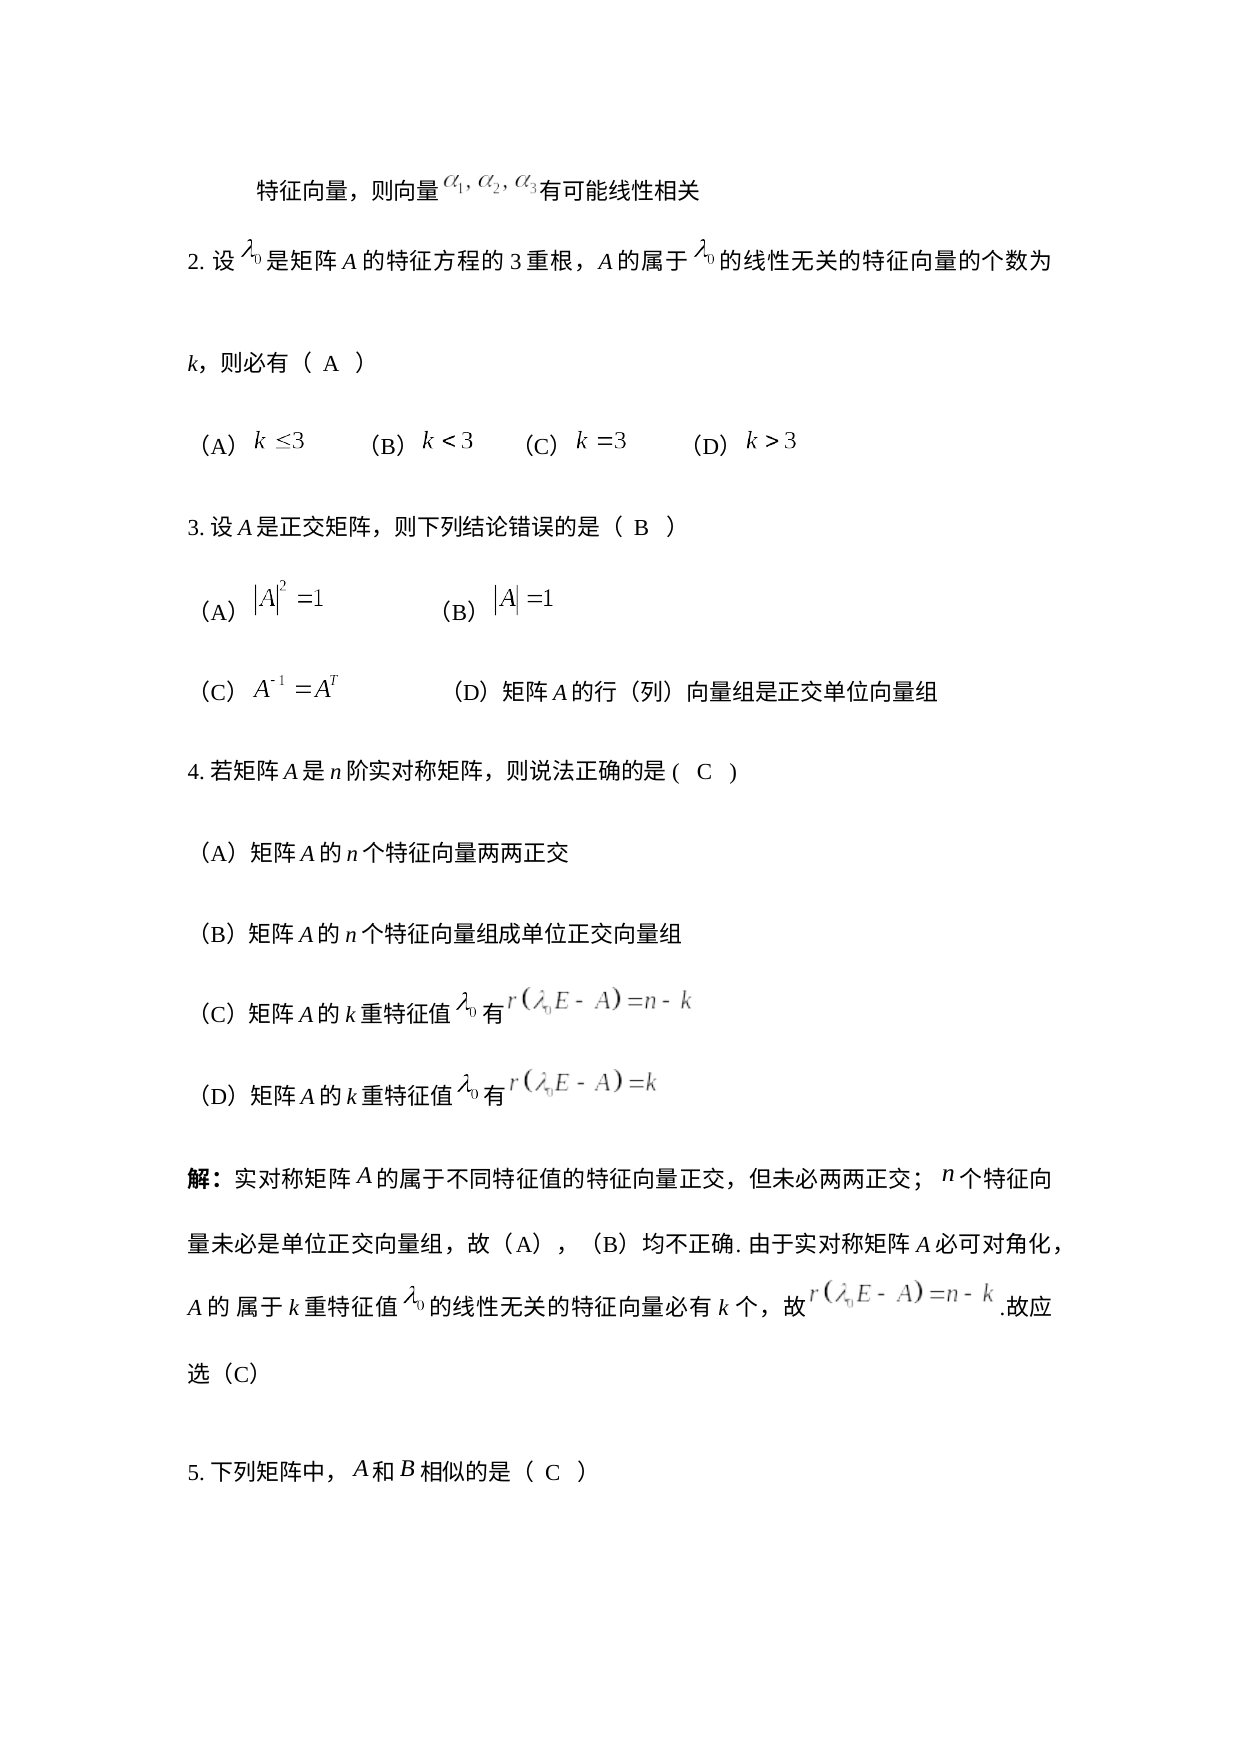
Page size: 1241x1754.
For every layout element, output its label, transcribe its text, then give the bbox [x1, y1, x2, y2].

text 4. 若矩阵A是n阶实对称矩阵，则说法正确的是 ( C ) [187, 737, 1053, 802]
text （D）矩阵A的k重特征值有 [187, 1063, 1053, 1128]
text （C） （D）矩阵A的行（列）向量组是正交单位向量组 [187, 656, 1053, 721]
text 3. 设A是正交矩阵，则下列结论错误的是（ B ） [187, 492, 1053, 557]
text （C）矩阵A的k重特征值有 [187, 982, 1053, 1047]
text （A） （B） [187, 574, 1053, 639]
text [187, 162, 1053, 227]
text （A） （B） （C） （D） [187, 411, 1053, 476]
text （A）矩阵A的n个特征向量两两正交 [187, 819, 1053, 884]
text （B）矩阵A的n个特征向量组成单位正交向量组 [187, 900, 1053, 965]
text 2. 设是矩阵A的特征方程的3重根，A的属于的线性无关的特征向量的个数为k，则必有（ A ） [187, 232, 1053, 394]
text 5. 下列矩阵中，和相似的是（ C ） [187, 1437, 1053, 1502]
text 解：实对称矩阵的属于不同特征值的特征向量正交，但未必两两正交；个特征向量未必是单位正交向量组，故（A），（B）均不正确. 由于实对称矩阵A必可对角化，A的 属于k重特征值的线性无关的特征向量必有k 个，故.故应选（C） [188, 1145, 1053, 1405]
